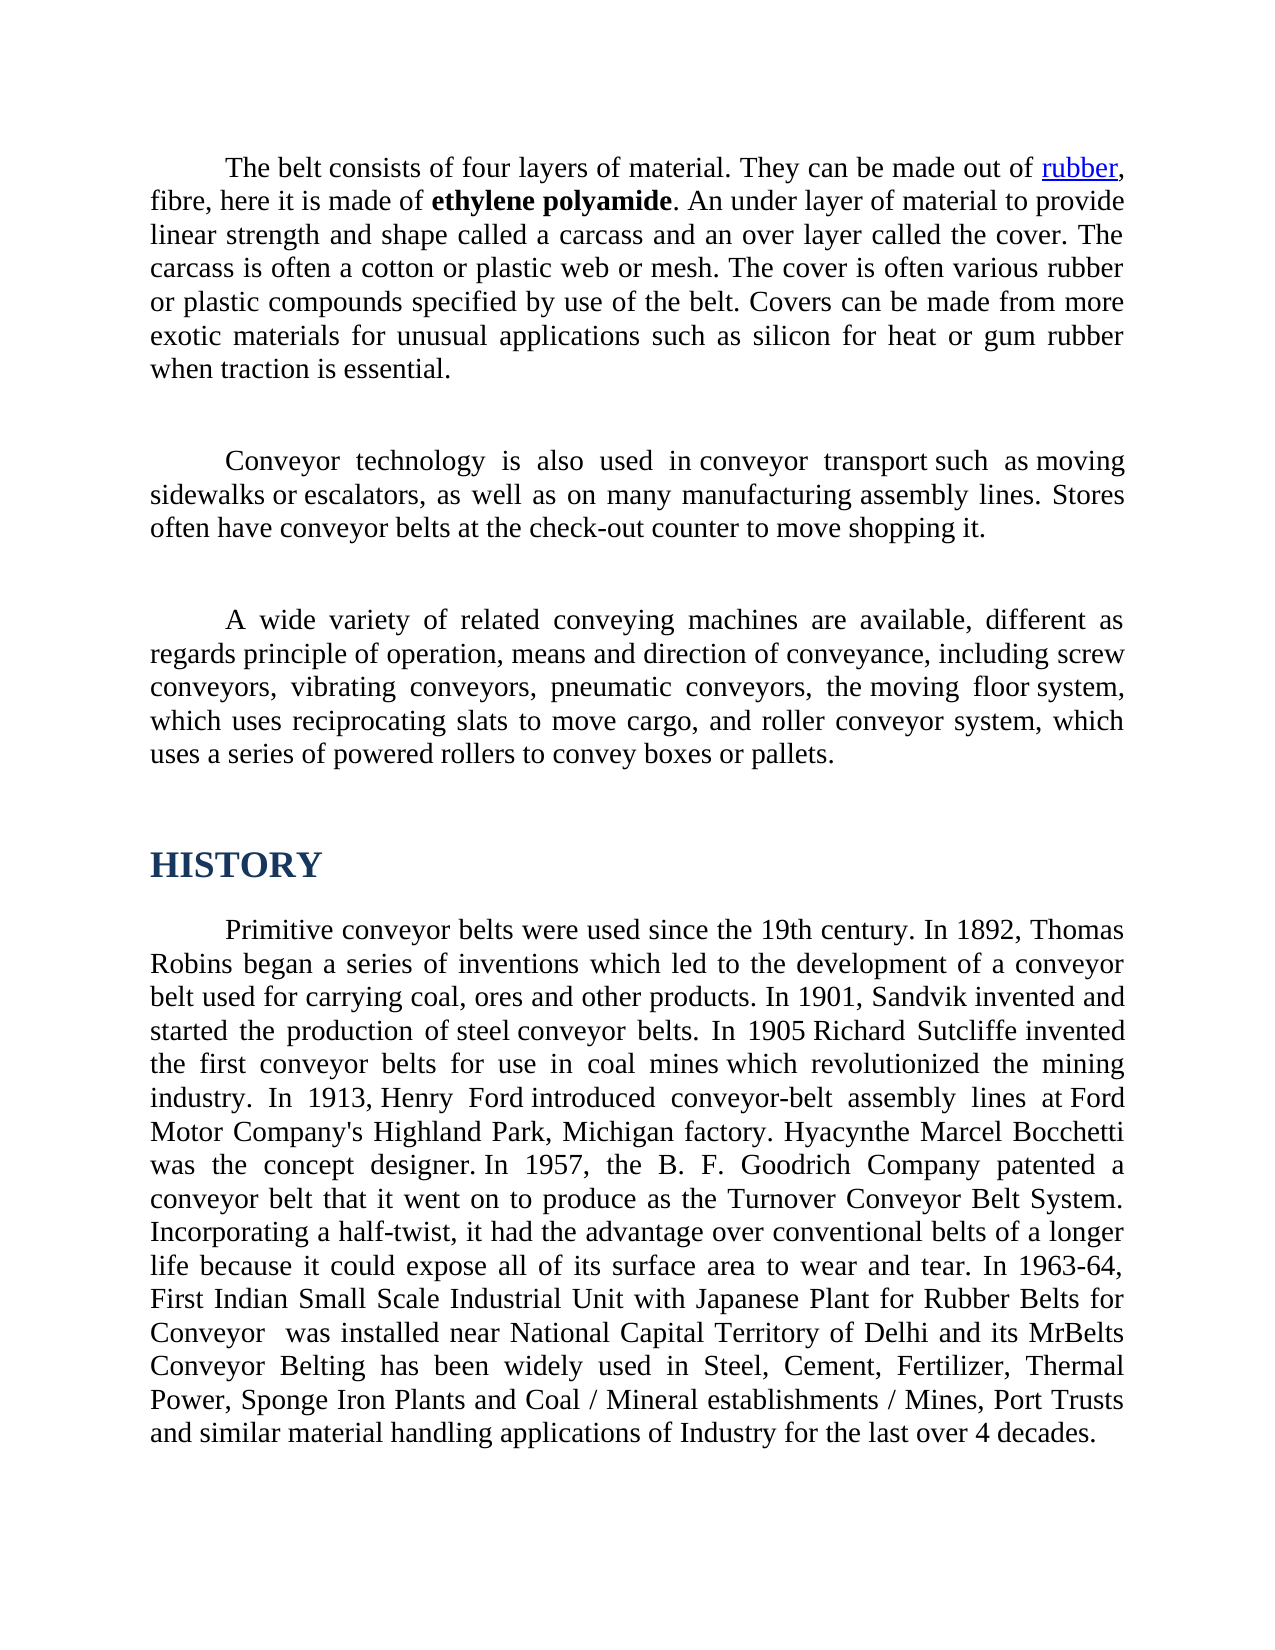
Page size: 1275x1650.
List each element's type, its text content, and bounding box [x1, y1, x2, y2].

text Primitive conveyor belts were used since the 19th century. In 1892, Thomas Robins began a series of inventions which led to the development of a conveyor belt used for carrying coal, ores and other products. In 1901, Sandvik invented and started the production of steel conveyor belts. In 1905 Richard Sutcliffe invented the first conveyor belts for use in coal mines which revolutionized the mining industry. In 1913, Henry Ford introduced conveyor-belt assembly lines at Ford Motor Company's Highland Park, Michigan factory. Hyacynthe Marcel Bocchetti was the concept designer. In 1957, the B. F. Goodrich Company patented a conveyor belt that it went on to produce as the Turnover Conveyor Belt System. Incorporating a half-twist, it had the advantage over conventional belts of a longer life because it could expose all of its surface area to wear and tear. In 1963-64, First Indian Small Scale Industrial Unit with Japanese Plant for Rubber Belts for Conveyor was installed near National Capital Territory of Delhi and its MrBelts Conveyor Belting has been widely used in Steel, Cement, Fertilizer, Thermal Power, Sponge Iron Plants and Coal / Mineral establishments / Mines, Port Trusts and similar material handling applications of Industry for the last over 4 decades. [150, 912, 1125, 1449]
text A wide variety of related conveying machines are available, different as regards principle of operation, means and direction of conveyance, including screw conveyors, vibrating conveyors, pneumatic conveyors, the moving floor system, which uses reciprocating slats to move cargo, and roller conveyor system, which uses a series of powered rollers to convey boxes or pallets. [150, 602, 1125, 770]
text HISTORY [150, 842, 1125, 885]
text Conveyor technology is also used in conveyor transport such as moving sidewalks or escalators, as well as on many manufacturing assembly lines. Stores often have conveyor belts at the check-out counter to move shopping it. [150, 443, 1125, 544]
text The belt consists of four layers of material. They can be made out of rubber, fibre, here it is made of ethylene polyamide. An under layer of material to provide linear strength and shape called a carcass and an over layer called the cover. The carcass is often a cotton or plastic web or mesh. The cover is often various rubber or plastic compounds specified by use of the belt. Covers can be made from more exotic materials for unusual applications such as silicon for heat or gum rubber when traction is essential. [150, 150, 1125, 385]
